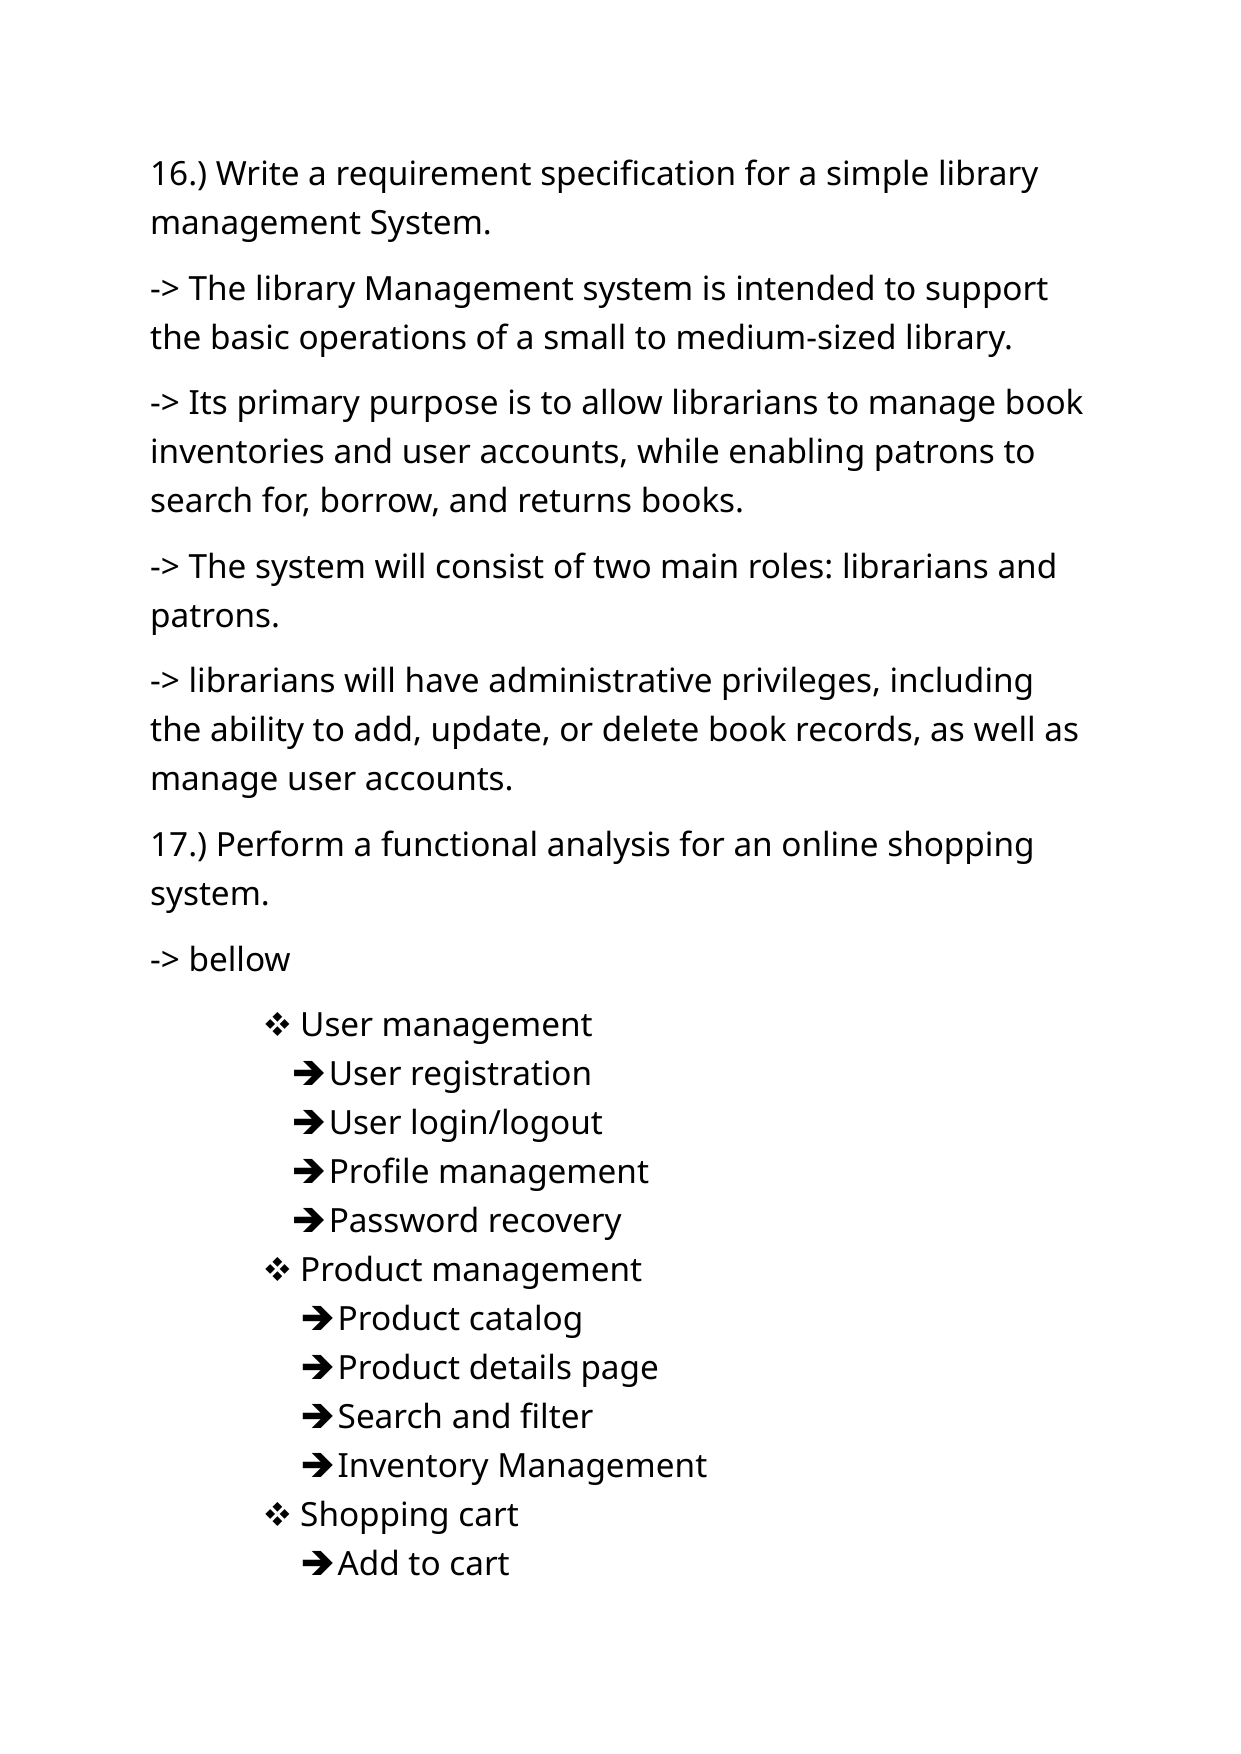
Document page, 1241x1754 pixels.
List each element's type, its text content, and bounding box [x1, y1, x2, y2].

list Shopping cart [262, 1491, 1090, 1536]
list Password recovery [291, 1197, 1090, 1242]
text -> The library Management system is intended to support the basic operations of a small to medium-sized library. [150, 264, 1090, 359]
list Add to cart [300, 1539, 1090, 1585]
text 17.) Perform a functional analysis for an online shopping system. [150, 821, 1090, 915]
list User login/logout [291, 1099, 1090, 1144]
list Inventory Management [300, 1442, 1090, 1487]
list User registration [291, 1050, 1090, 1095]
list Product management [262, 1246, 1090, 1291]
list Product details page [300, 1344, 1090, 1389]
text -> bellow [150, 935, 1090, 981]
text -> The system will consist of two main roles: librarians and patrons. [150, 543, 1090, 637]
list Search and filter [300, 1393, 1090, 1438]
list Product catalog [300, 1295, 1090, 1340]
text 16.) Write a requirement specification for a simple library management System. [150, 150, 1090, 244]
list Profile management [291, 1148, 1090, 1193]
text -> Its primary purpose is to allow librarians to manage book inventories and user accounts, while enabling patrons to search for, borrow, and returns books. [150, 379, 1090, 522]
text -> librarians will have administrative privileges, including the ability to add, update, or delete book records, as well as manage user accounts. [150, 657, 1090, 801]
list User management [262, 1001, 1090, 1046]
